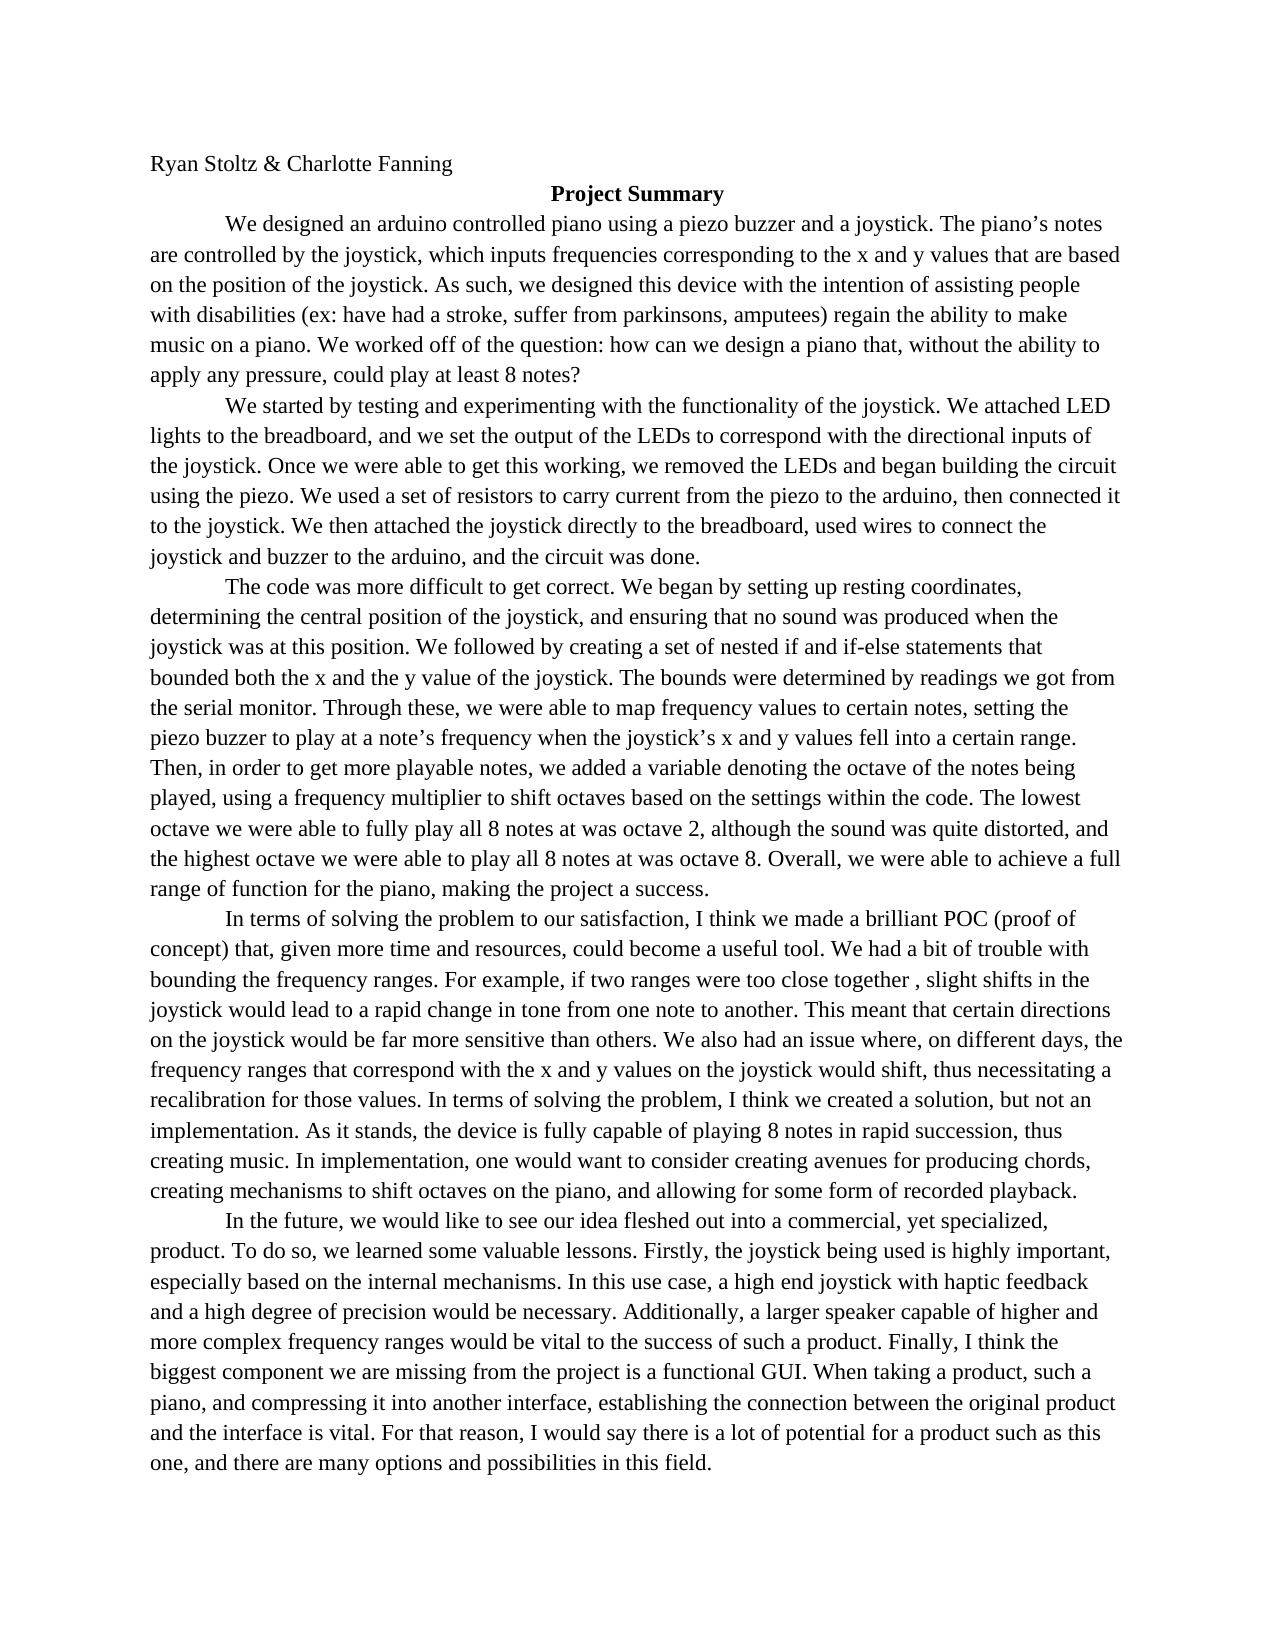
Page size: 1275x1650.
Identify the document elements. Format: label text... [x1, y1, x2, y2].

text Ryan Stoltz & Charlotte Fanning [150, 150, 1125, 176]
text We designed an arduino controlled piano using a piezo buzzer and a joystick. The piano’s notes are controlled by the joystick, which inputs frequencies corresponding to the x and y values that are based on the position of the joystick. As such, we designed this device with the intention of assisting people with disabilities (ex: have had a stroke, suffer from parkinsons, amputees) regain the ability to make music on a piano. We worked off of the question: how can we design a piano that, without the ability to apply any pressure, could play at least 8 notes? [150, 210, 1125, 388]
text In terms of solving the problem to our satisfaction, I think we made a brilliant POC (proof of concept) that, given more time and resources, could become a useful tool. We had a bit of trouble with bounding the frequency ranges. For example, if two ranges were too close together , slight shifts in the joystick would lead to a rapid change in tone from one note to another. This meant that certain directions on the joystick would be far more sensitive than others. We also had an issue where, on different days, the frequency ranges that correspond with the x and y values on the joystick would shift, thus necessitating a recalibration for those values. In terms of solving the problem, I think we created a solution, but not an implementation. As it stands, the device is fully capable of playing 8 notes in rapid succession, thus creating music. In implementation, one would want to consider creating avenues for producing chords, creating mechanisms to shift octaves on the piano, and allowing for some form of recorded playback. [150, 905, 1125, 1203]
text The code was more difficult to get correct. We began by setting up resting coordinates, determining the central position of the joystick, and ensuring that no sound was produced when the joystick was at this position. We followed by creating a set of nested if and if-else statements that bounded both the x and the y value of the joystick. The bounds were determined by readings we got from the serial monitor. Through these, we were able to map frequency values to certain notes, setting the piezo buzzer to play at a note’s frequency when the joystick’s x and y values fell into a certain range. Then, in order to get more playable notes, we added a variable denoting the octave of the notes being played, using a frequency multiplier to shift octaves based on the settings within the code. The lowest octave we were able to fully play all 8 notes at was octave 2, although the sound was quite distorted, and the highest octave we were able to play all 8 notes at was octave 8. Overall, we were able to achieve a full range of function for the piano, making the project a success. [150, 573, 1125, 901]
text Project Summary [150, 180, 1125, 207]
text We started by testing and experimenting with the functionality of the joystick. We attached LED lights to the breadboard, and we set the output of the LEDs to correspond with the directional inputs of the joystick. Once we were able to get this working, we removed the LEDs and began building the circuit using the piezo. We used a set of resistors to carry current from the piezo to the arduino, then connected it to the joystick. We then attached the joystick directly to the breadboard, used wires to connect the joystick and buzzer to the arduino, and the circuit was done. [150, 392, 1125, 569]
text In the future, we would like to see our idea fleshed out into a commercial, yet specialized, product. To do so, we learned some valuable lessons. Firstly, the joystick being used is highly important, especially based on the internal mechanisms. In this use case, a high end joystick with haptic feedback and a high degree of precision would be necessary. Additionally, a larger speaker capable of higher and more complex frequency ranges would be vital to the success of such a product. Finally, I think the biggest component we are missing from the project is a functional GUI. When taking a product, such a piano, and compressing it into another interface, establishing the connection between the original product and the interface is vital. For that reason, I would say there is a lot of potential for a product such as this one, and there are many options and possibilities in this field. [150, 1207, 1125, 1475]
